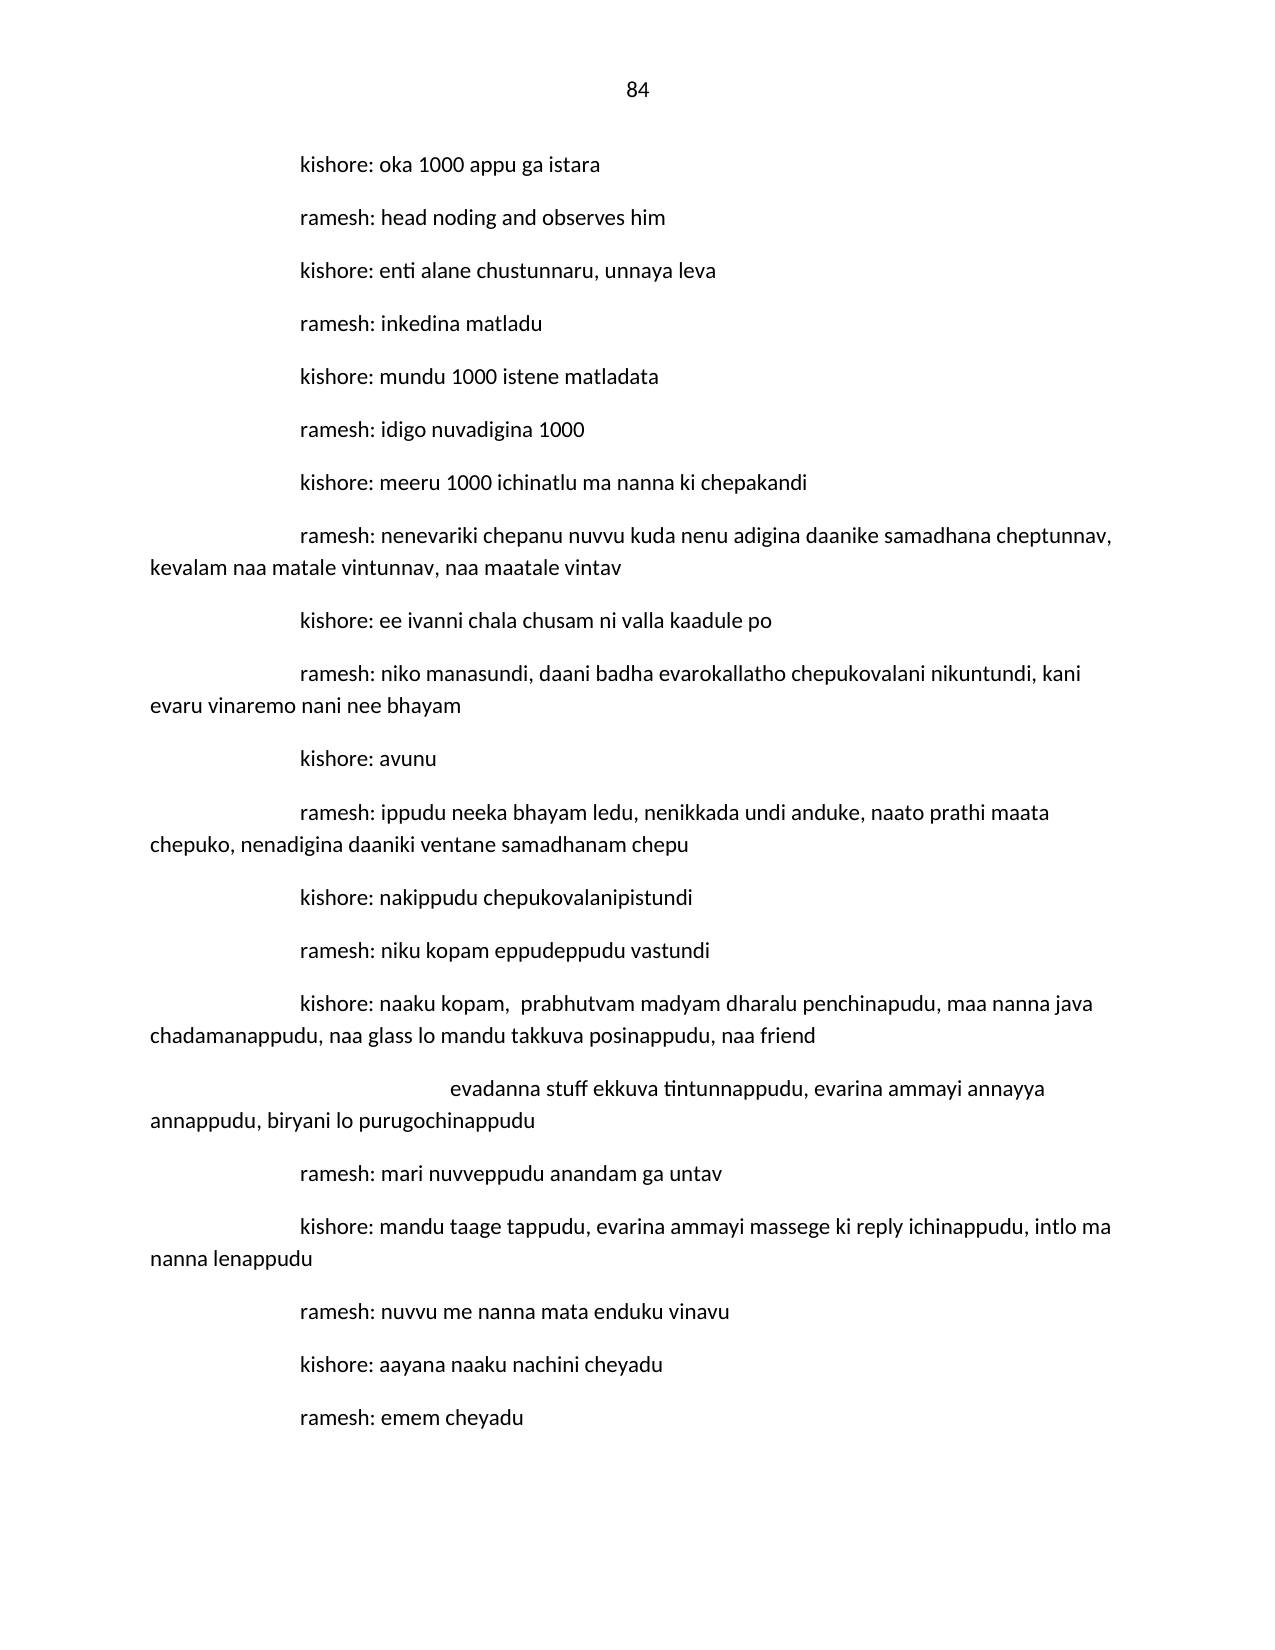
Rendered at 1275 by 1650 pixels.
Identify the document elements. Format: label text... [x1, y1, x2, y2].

text kishore: mandu taage tappudu, evarina ammayi massege ki reply ichinappudu, intlo ma nanna lenappudu [150, 1212, 1125, 1272]
text ramesh: emem cheyadu [150, 1403, 1125, 1432]
text kishore: nakippudu chepukovalanipistundi [150, 883, 1125, 911]
text kishore: meeru 1000 ichinatlu ma nanna ki chepakandi [150, 468, 1125, 496]
text ramesh: inkedina matladu [150, 309, 1125, 337]
text evadanna stuff ekkuva tintunnappudu, evarina ammayi annayya annappudu, biryani lo purugochinappudu [150, 1074, 1125, 1134]
text ramesh: mari nuvveppudu anandam ga untav [150, 1159, 1125, 1187]
text kishore: mundu 1000 istene matladata [150, 362, 1125, 390]
text ramesh: nenevariki chepanu nuvvu kuda nenu adigina daanike samadhana cheptunnav, kevalam naa matale vintunnav, naa maatale vintav [150, 521, 1125, 581]
text kishore: enti alane chustunnaru, unnaya leva [150, 256, 1125, 284]
text ramesh: idigo nuvadigina 1000 [150, 415, 1125, 443]
text ramesh: nuvvu me nanna mata enduku vinavu [150, 1297, 1125, 1326]
text ramesh: niku kopam eppudeppudu vastundi [150, 936, 1125, 964]
text kishore: oka 1000 appu ga istara [150, 150, 1125, 178]
text ramesh: ippudu neeka bhayam ledu, nenikkada undi anduke, naato prathi maata chepuko, nenadigina daaniki ventane samadhanam chepu [150, 798, 1125, 858]
text kishore: naaku kopam, prabhutvam madyam dharalu penchinapudu, maa nanna java chadamanappudu, naa glass lo mandu takkuva posinappudu, naa friend [150, 989, 1125, 1049]
text ramesh: head noding and observes him [150, 203, 1125, 231]
text ramesh: niko manasundi, daani badha evarokallatho chepukovalani nikuntundi, kani evaru vinaremo nani nee bhayam [150, 659, 1125, 719]
text kishore: aayana naaku nachini cheyadu [150, 1351, 1125, 1378]
text kishore: ee ivanni chala chusam ni valla kaadule po [150, 606, 1125, 634]
text kishore: avunu [150, 744, 1125, 773]
